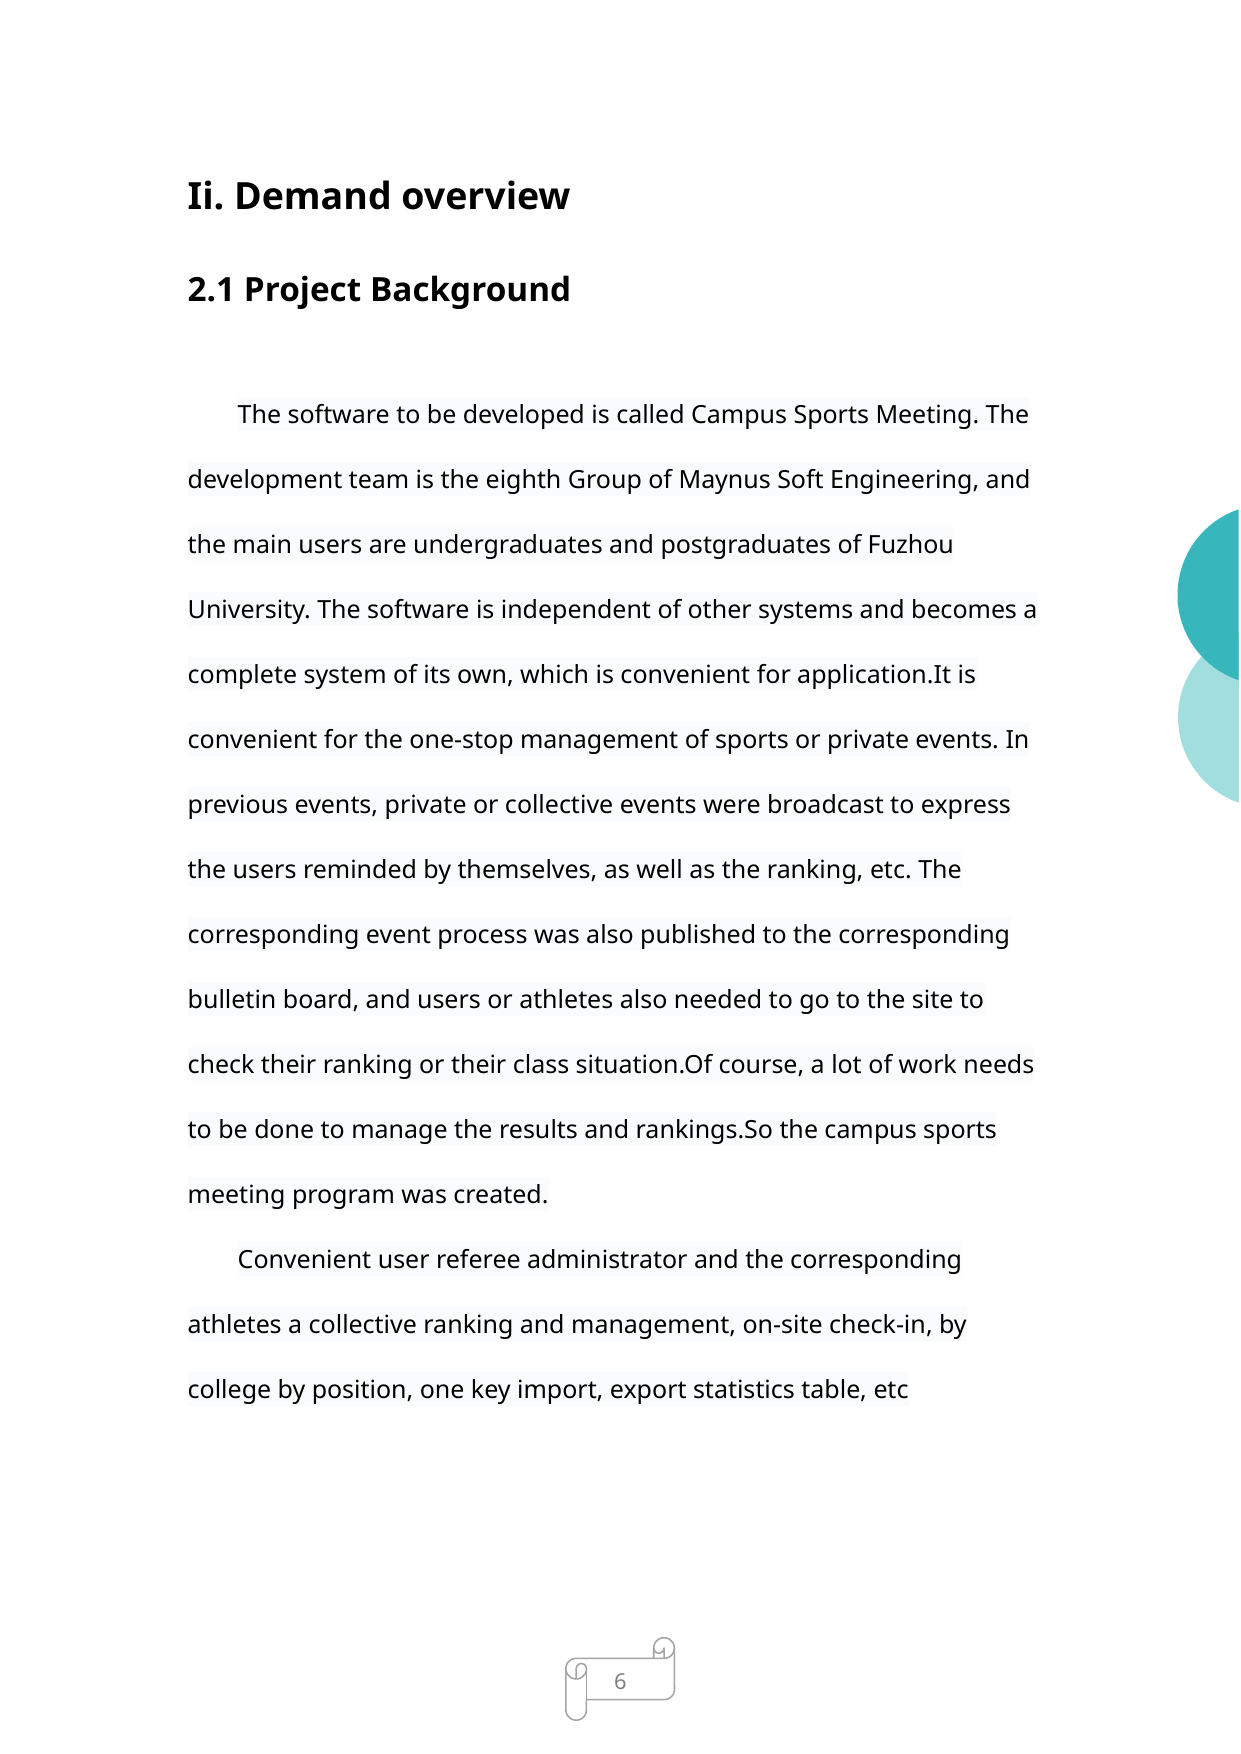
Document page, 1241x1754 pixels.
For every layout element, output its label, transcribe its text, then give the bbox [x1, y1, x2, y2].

text The software to be developed is called Campus Sports Meeting. The development team is the eighth Group of Maynus Soft Engineering, and the main users are undergraduates and postgraduates of Fuzhou University. The software is independent of other systems and becomes a complete system of its own, which is convenient for application.It is convenient for the one-stop management of sports or private events. In previous events, private or collective events were broadcast to express the users reminded by themselves, as well as the ranking, etc. The corresponding event process was also published to the corresponding bulletin board, and users or athletes also needed to go to the site to check their ranking or their class situation.Of course, a lot of work needs to be done to manage the results and rankings.So the campus sports meeting program was created. [187, 381, 1053, 1226]
subtitle Ii. Demand overview [187, 162, 1053, 227]
text Convenient user referee administrator and the corresponding athletes a collective ranking and management, on-site check-in, by college by position, one key import, export statistics table, etc [187, 1226, 1053, 1421]
subtitle 2.1 Project Background [187, 256, 1053, 321]
